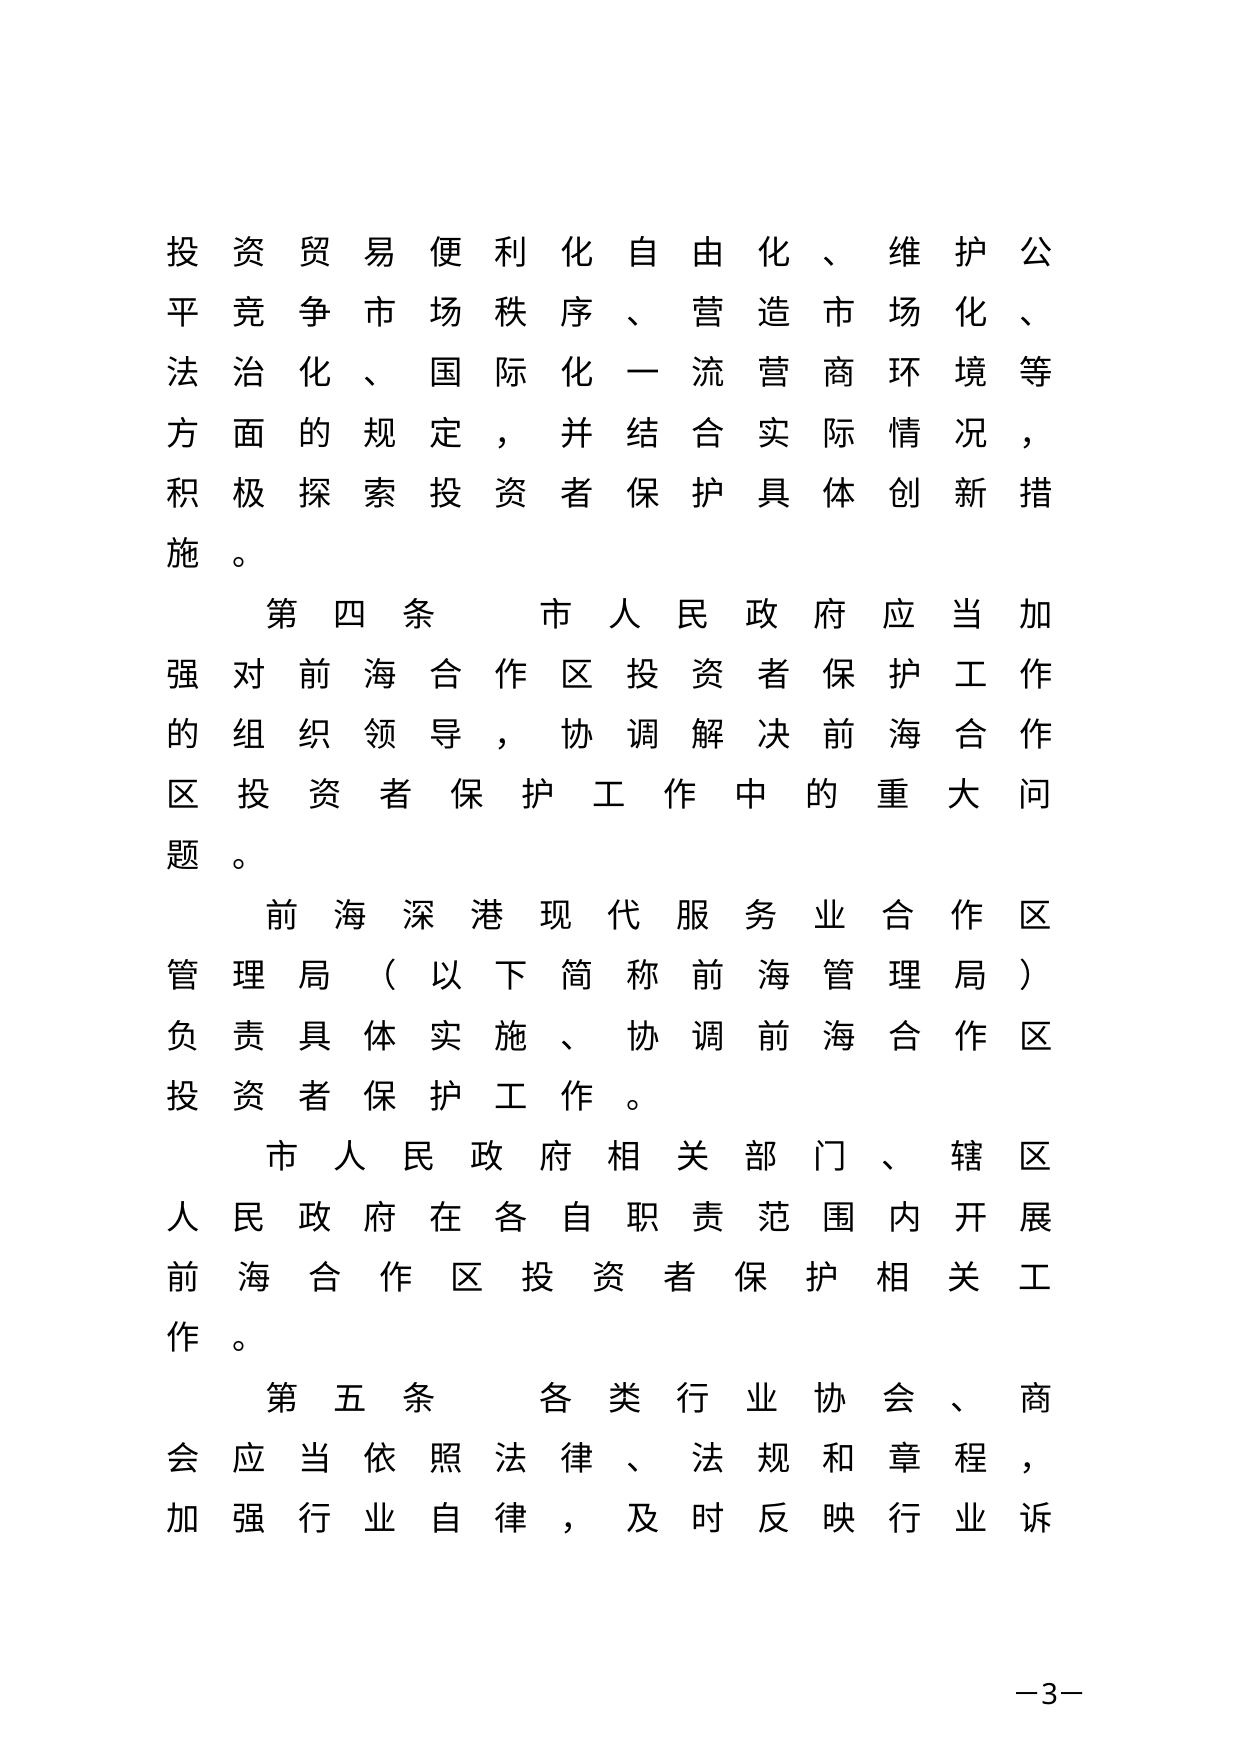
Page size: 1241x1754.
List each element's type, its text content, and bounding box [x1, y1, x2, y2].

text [167, 1365, 1085, 1546]
text 前海深港现代服务业合作区管理局（以下简称前海管理局）负责具体实施、协调前海合作区投资者保护工作。 [167, 883, 1085, 1124]
text 市人民政府相关部门、辖区人民政府在各自职责范围内开展前海合作区投资者保护相关工作。 [167, 1124, 1085, 1365]
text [167, 219, 1085, 581]
text 第四条 市人民政府应当加强对前海合作区投资者保护工作的组织领导，协调解决前海合作区投资者保护工作中的重大问题。 [167, 581, 1085, 883]
